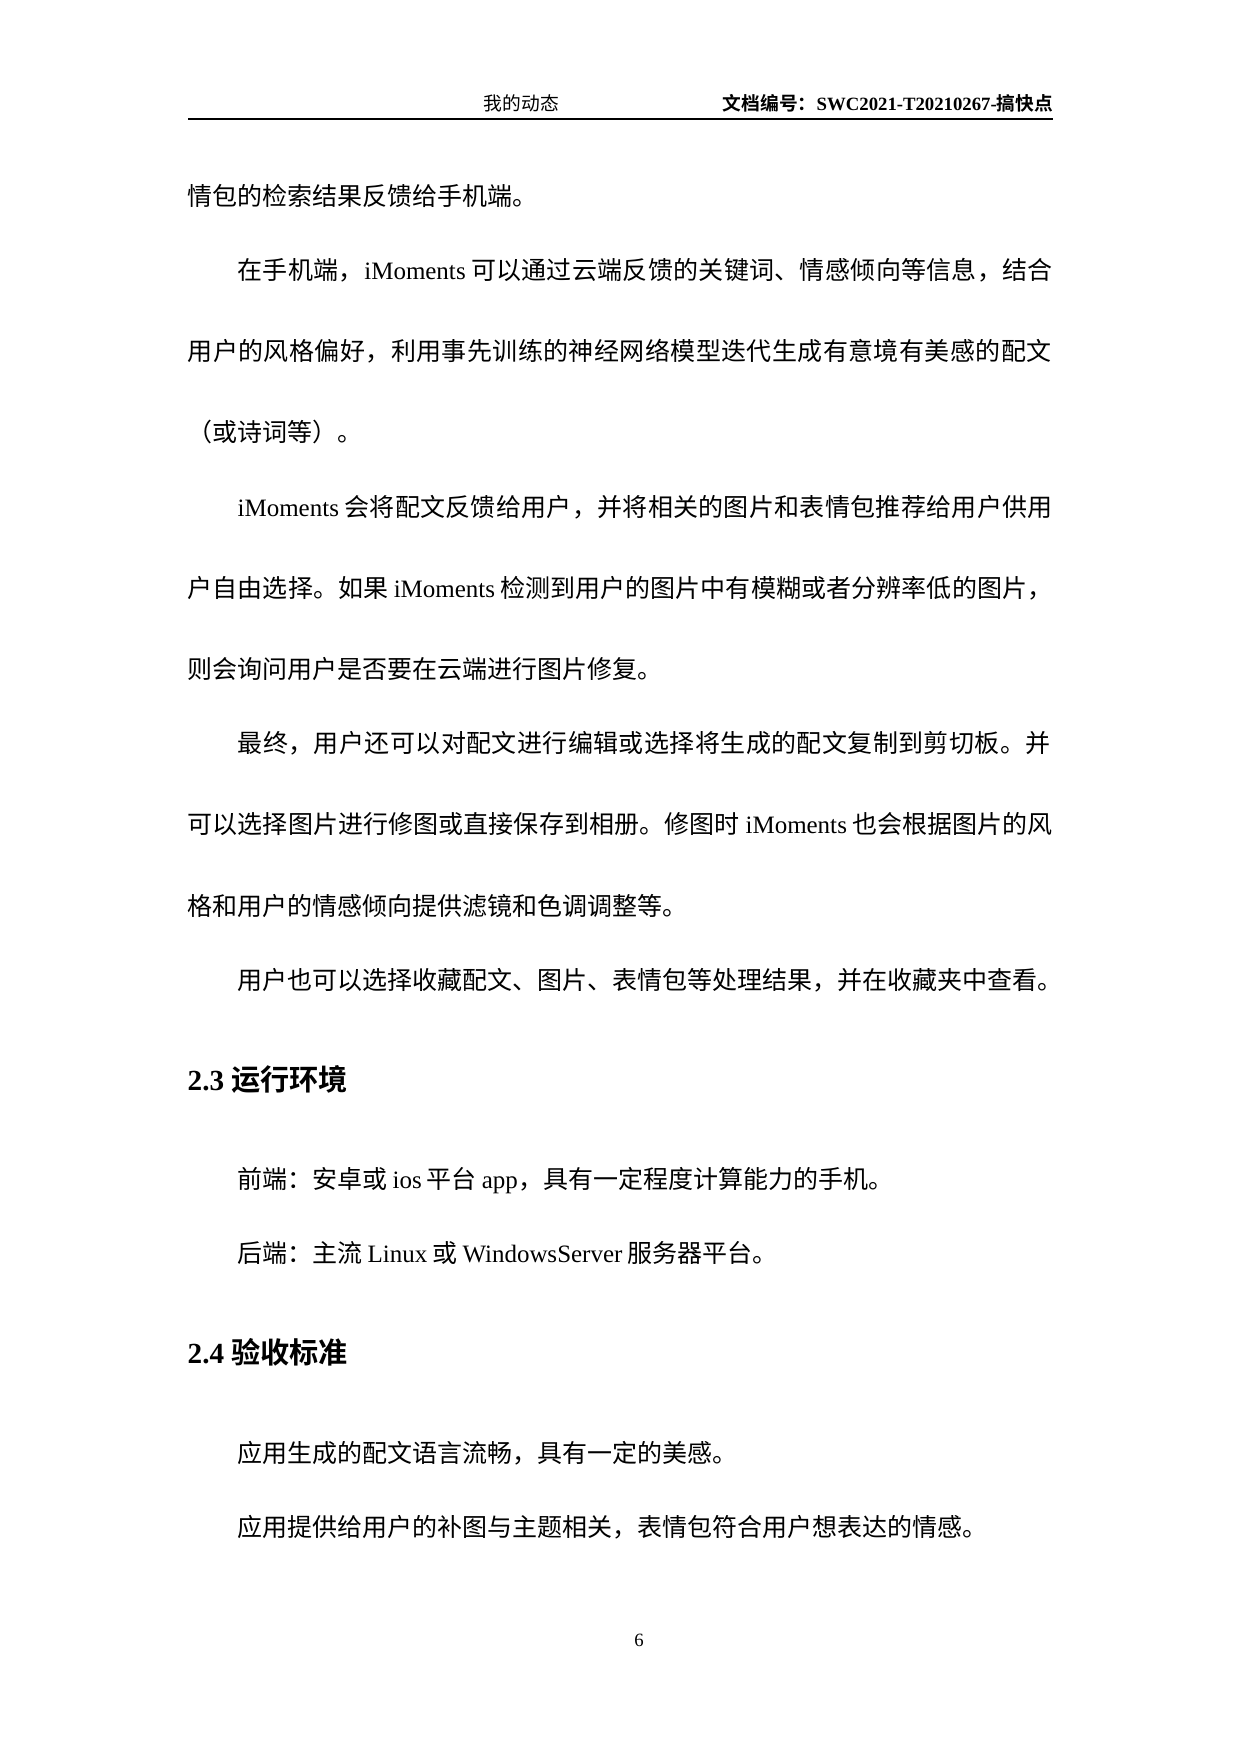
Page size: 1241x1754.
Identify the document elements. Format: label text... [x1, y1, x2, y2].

text 在手机端，iMoments可以通过云端反馈的关键词、情感倾向等信息，结合用户的风格偏好，利用事先训练的神经网络模型迭代生成有意境有美感的配文（或诗词等）。 [187, 236, 1053, 463]
subtitle 运行环境 [187, 1045, 1053, 1110]
subtitle 验收标准 [187, 1318, 1053, 1383]
text 最终，用户还可以对配文进行编辑或选择将生成的配文复制到剪切板。并可以选择图片进行修图或直接保存到相册。修图时iMoments也会根据图片的风格和用户的情感倾向提供滤镜和色调调整等。 [187, 709, 1053, 937]
text 用户也可以选择收藏配文、图片、表情包等处理结果，并在收藏夹中查看。 [187, 946, 1053, 1011]
text 应用生成的配文语言流畅，具有一定的美感。 [187, 1419, 1053, 1484]
text iMoments会将配文反馈给用户，并将相关的图片和表情包推荐给用户供用户自由选择。如果iMoments检测到用户的图片中有模糊或者分辨率低的图片，则会询问用户是否要在云端进行图片修复。 [187, 473, 1053, 700]
text 前端：安卓或ios平台app，具有一定程度计算能力的手机。 [187, 1145, 1053, 1210]
text 后端：主流Linux或WindowsServer服务器平台。 [187, 1219, 1053, 1284]
text 应用提供给用户的补图与主题相关，表情包符合用户想表达的情感。 [187, 1493, 1053, 1558]
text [187, 162, 1053, 227]
